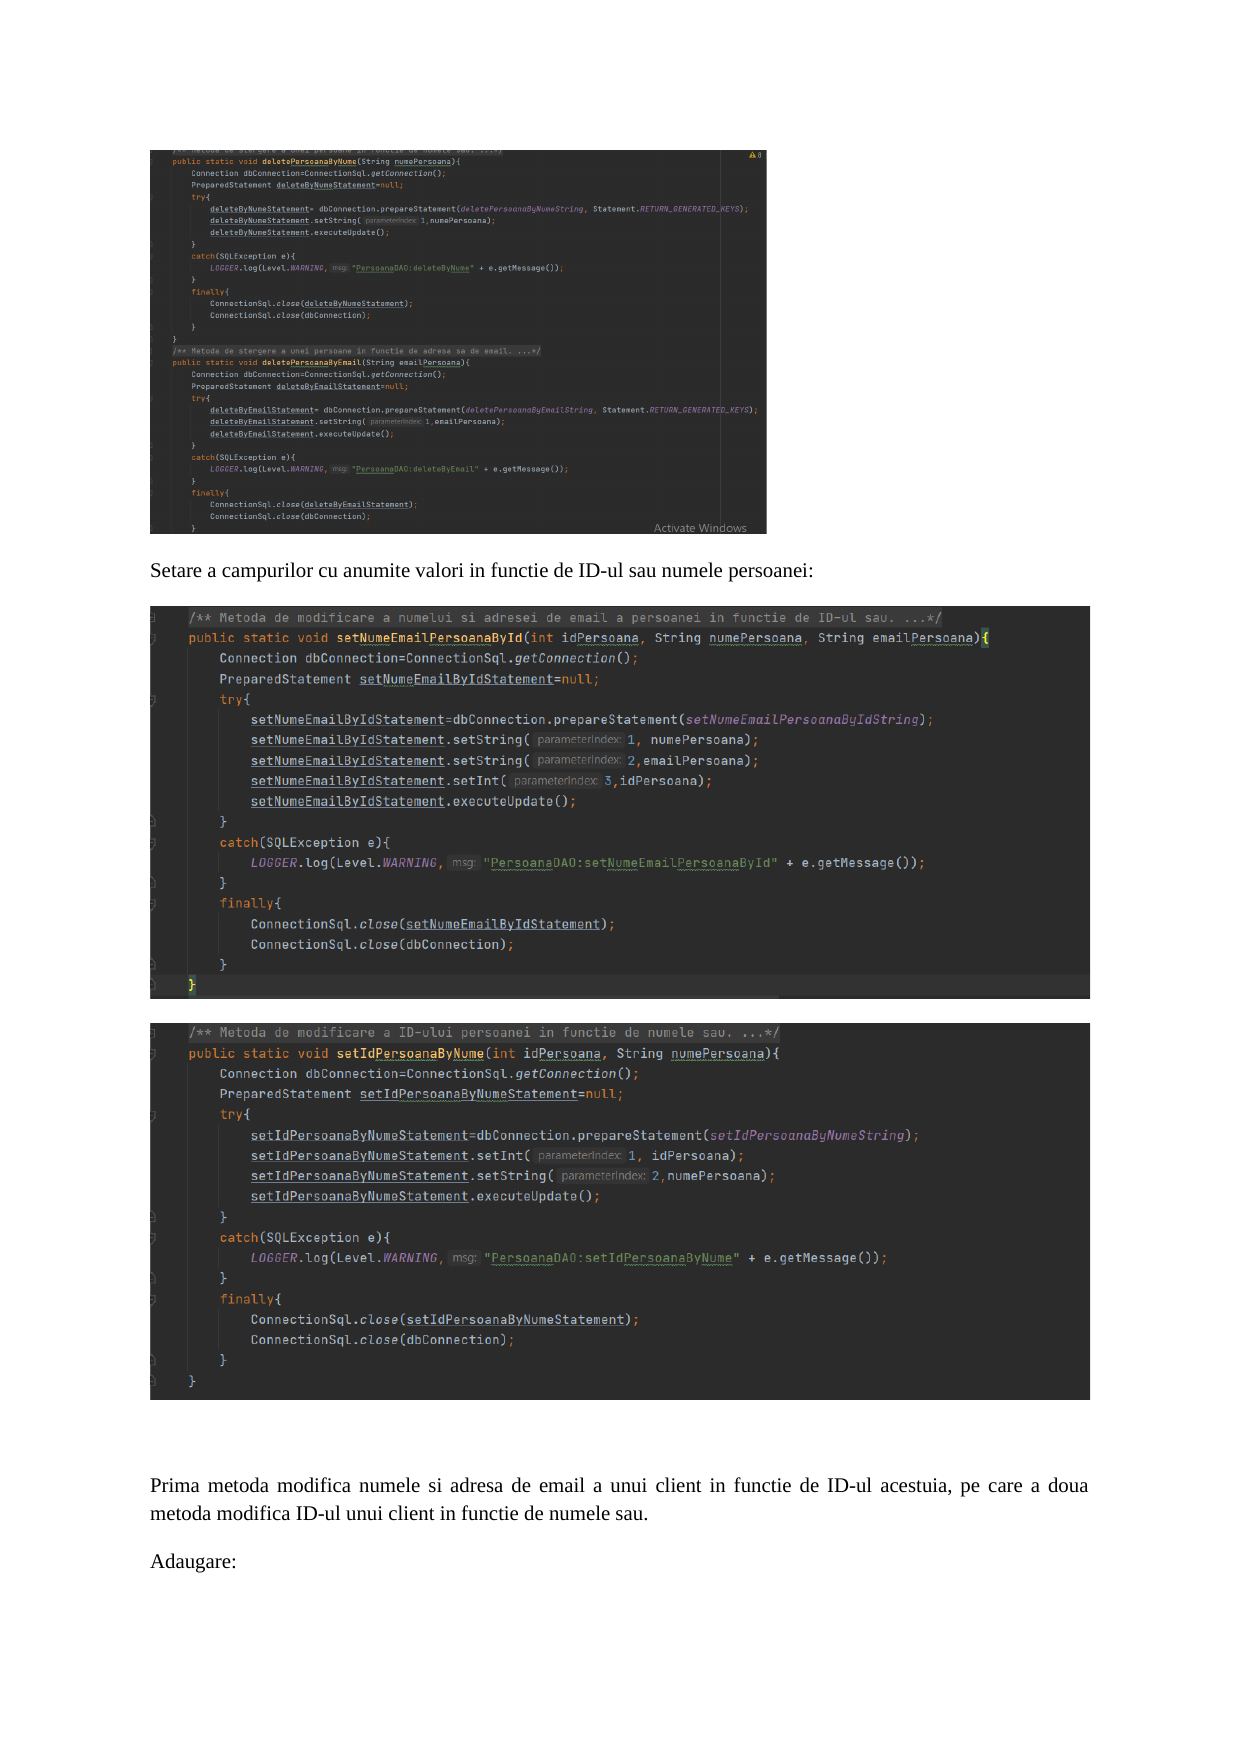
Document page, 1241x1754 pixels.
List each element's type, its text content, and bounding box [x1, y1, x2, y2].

picture [150, 150, 767, 534]
text Setare a campurilor cu anumite valori in functie de ID-ul sau numele persoanei: [150, 558, 1090, 582]
text Adaugare: [150, 1549, 1090, 1573]
text Prima metoda modifica numele si adresa de email a unui client in functie de ID-ul acestuia, pe care a doua metoda modifica ID-ul unui client in functie de numele sau. [150, 1473, 1090, 1524]
picture [150, 606, 1091, 999]
picture [150, 1023, 1091, 1400]
